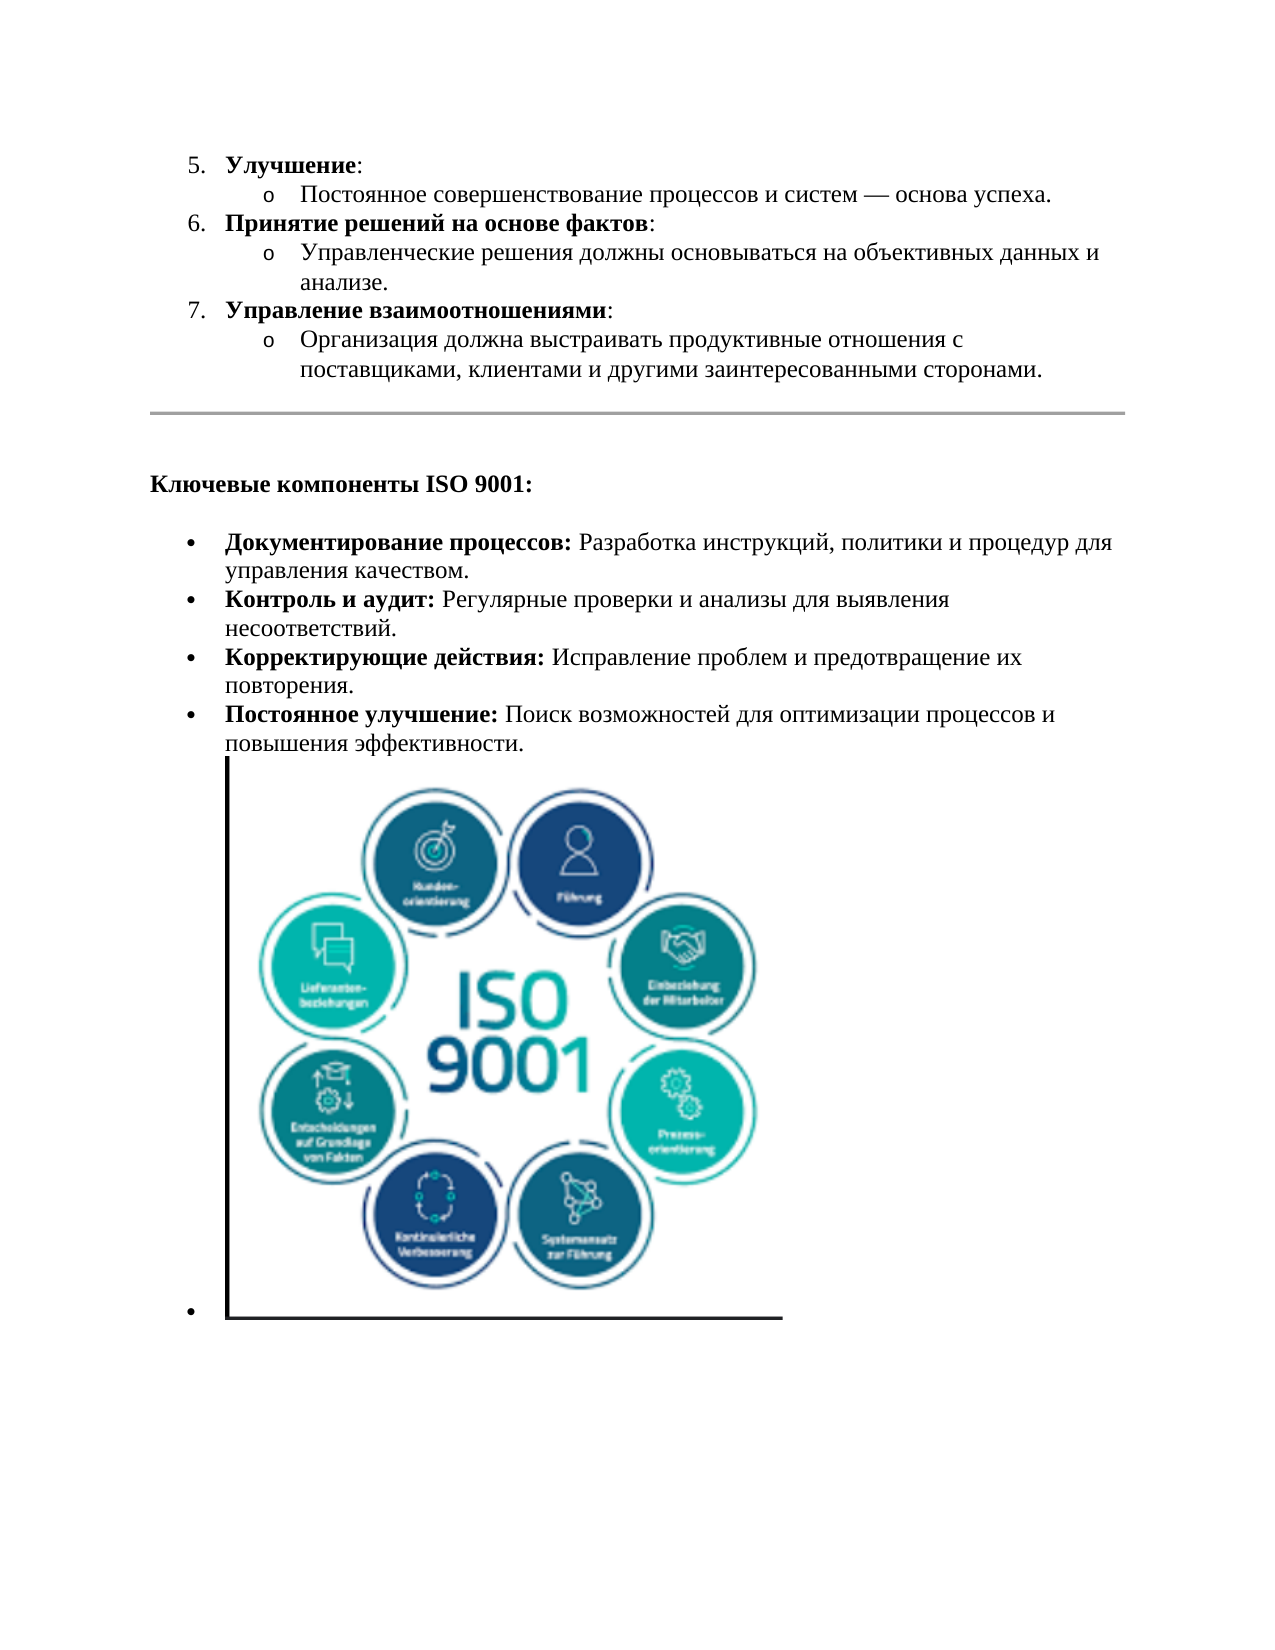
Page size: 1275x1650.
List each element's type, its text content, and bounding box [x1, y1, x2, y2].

list Принятие решений на основе фактов: [187, 208, 1125, 237]
text Ключевые компоненты ISO 9001: [150, 469, 1125, 498]
list Постоянное совершенствование процессов и систем — основа успеха. [262, 179, 1125, 208]
list Постоянное улучшение: Поиск возможностей для оптимизации процессов и повышения эффективности. [187, 699, 1125, 757]
list Корректирующие действия: Исправление проблем и предотвращение их повторения. [187, 642, 1125, 699]
picture [225, 756, 783, 1320]
list Управленческие решения должны основываться на объективных данных и анализе. [262, 237, 1125, 295]
list Управление взаимоотношениями: [187, 295, 1125, 324]
list Контроль и аудит: Регулярные проверки и анализы для выявления несоответствий. [187, 584, 1125, 642]
list Документирование процессов: Разработка инструкций, политики и процедур для управления качеством. [187, 527, 1125, 584]
list Улучшение: [187, 150, 1125, 179]
list Организация должна выстраивать продуктивные отношения с поставщиками, клиентами и другими заинтересованными сторонами. [262, 324, 1125, 382]
